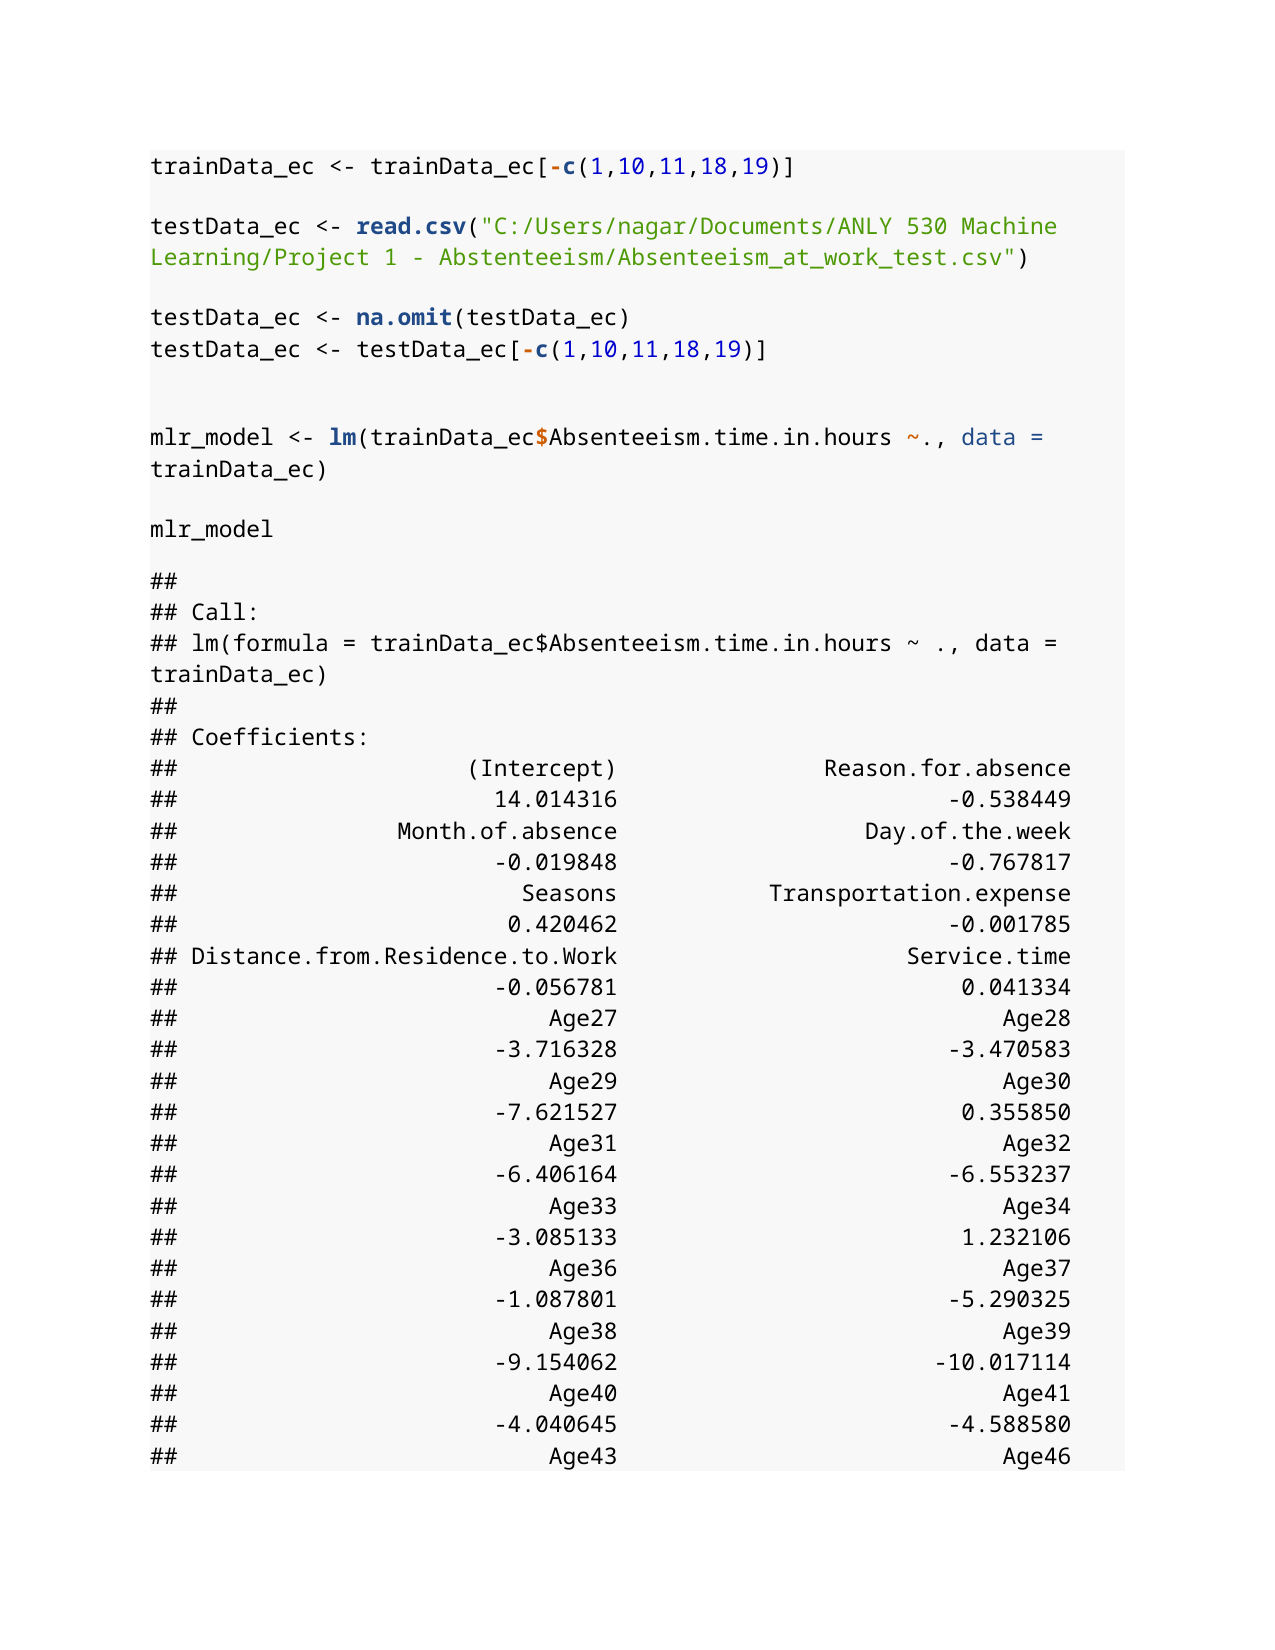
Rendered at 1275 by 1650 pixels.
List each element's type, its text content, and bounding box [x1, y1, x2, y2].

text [150, 564, 1125, 1471]
